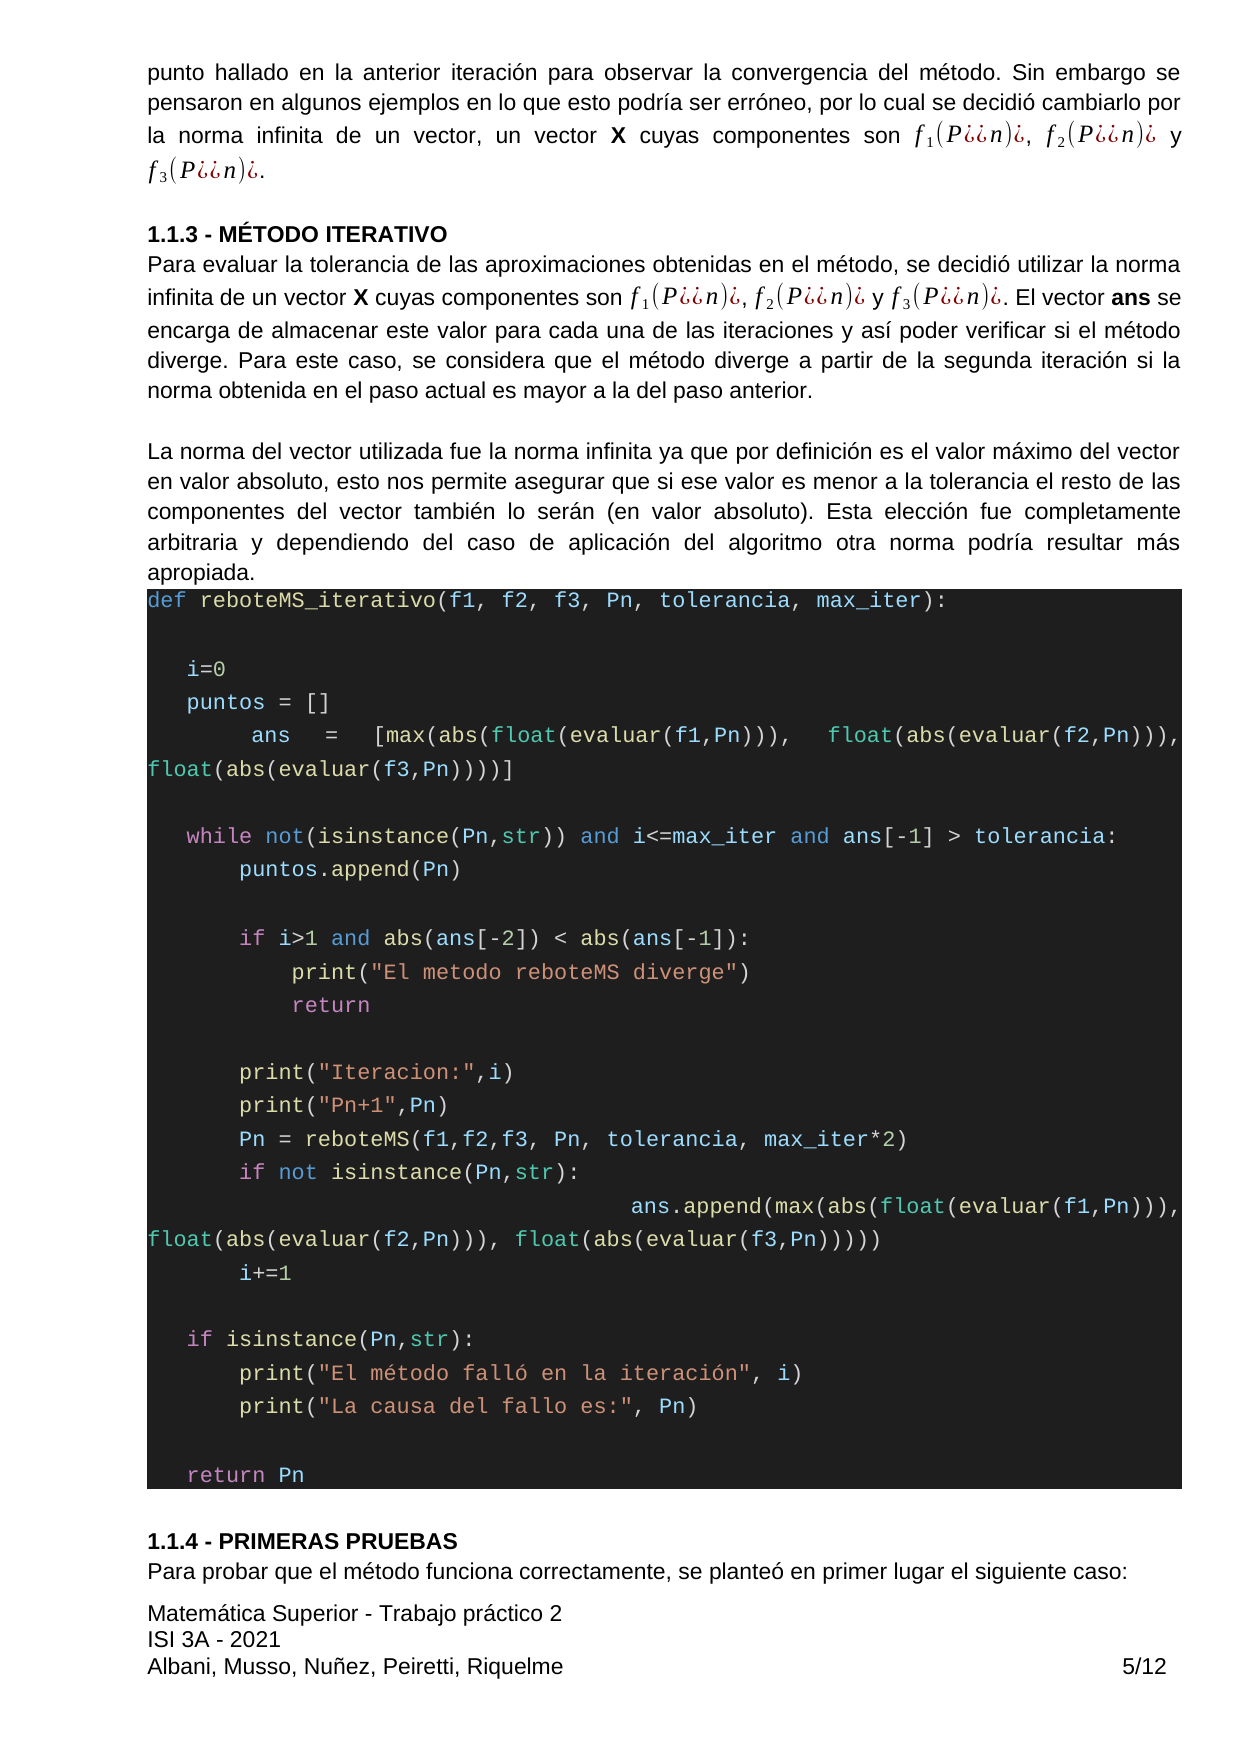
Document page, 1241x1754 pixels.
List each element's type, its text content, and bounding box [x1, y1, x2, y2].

text print("El método falló en la iteración", i) [147, 1362, 1182, 1387]
text ans = [max(abs(float(evaluar(f1,Pn))), float(abs(evaluar(f2,Pn))), float(abs(evaluar(f3,Pn))))] [147, 725, 1182, 783]
text while not(isinstance(Pn,str)) and i<=max_iter and ans[-1] > tolerancia: [147, 825, 1182, 850]
text print("Pn+1",Pn) [147, 1094, 1182, 1119]
text if isinstance(Pn,str): [147, 1329, 1182, 1353]
text Para probar que el método funciona correctamente, se planteó en primer lugar el siguiente caso: [147, 1558, 1182, 1585]
text La norma del vector utilizada fue la norma infinita ya que por definición es el valor máximo del vector en valor absoluto, esto nos permite asegurar que si ese valor es menor a la tolerancia el resto de las componentes del vector también lo serán (en valor absoluto). Esta elección fue completamente arbitraria y dependiendo del caso de aplicación del algoritmo otra norma podría resultar más apropiada. [147, 438, 1182, 585]
text ans.append(max(abs(float(evaluar(f1,Pn))), float(abs(evaluar(f2,Pn))), float(abs(evaluar(f3,Pn))))) [147, 1195, 1182, 1253]
text puntos = [] [147, 691, 1182, 716]
text if not isinstance(Pn,str): [147, 1161, 1182, 1186]
text puntos.append(Pn) [147, 858, 1182, 883]
text Pn = reboteMS(f1,f2,f3, Pn, tolerancia, max_iter*2) [147, 1128, 1182, 1153]
text 1.1.3 - MÉTODO ITERATIVO [147, 221, 1182, 247]
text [147, 58, 1182, 187]
text print("El metodo reboteMS diverge") [147, 961, 1182, 986]
text i=0 [147, 658, 1182, 683]
text print("Iteracion:",i) [147, 1061, 1182, 1086]
text i+=1 [147, 1262, 1182, 1287]
text return [147, 994, 1182, 1019]
text def reboteMS_iterativo(f1, f2, f3, Pn, tolerancia, max_iter): [147, 589, 1182, 614]
text if i>1 and abs(ans[-2]) < abs(ans[-1]): [147, 927, 1182, 952]
text return Pn [147, 1464, 1182, 1489]
text 1.1.4 - PRIMERAS PRUEBAS [147, 1528, 1182, 1554]
text Para evaluar la tolerancia de las aproximaciones obtenidas en el método, se decidió utilizar la norma infinita de un vector X cuyas componentes son , y . El vector ans se encarga de almacenar este valor para cada una de las iteraciones y así poder verificar si el método diverge. Para este caso, se considera que el método diverge a partir de la segunda iteración si la norma obtenida en el paso actual es mayor a la del paso anterior. [147, 251, 1182, 404]
text print("La causa del fallo es:", Pn) [147, 1396, 1182, 1420]
